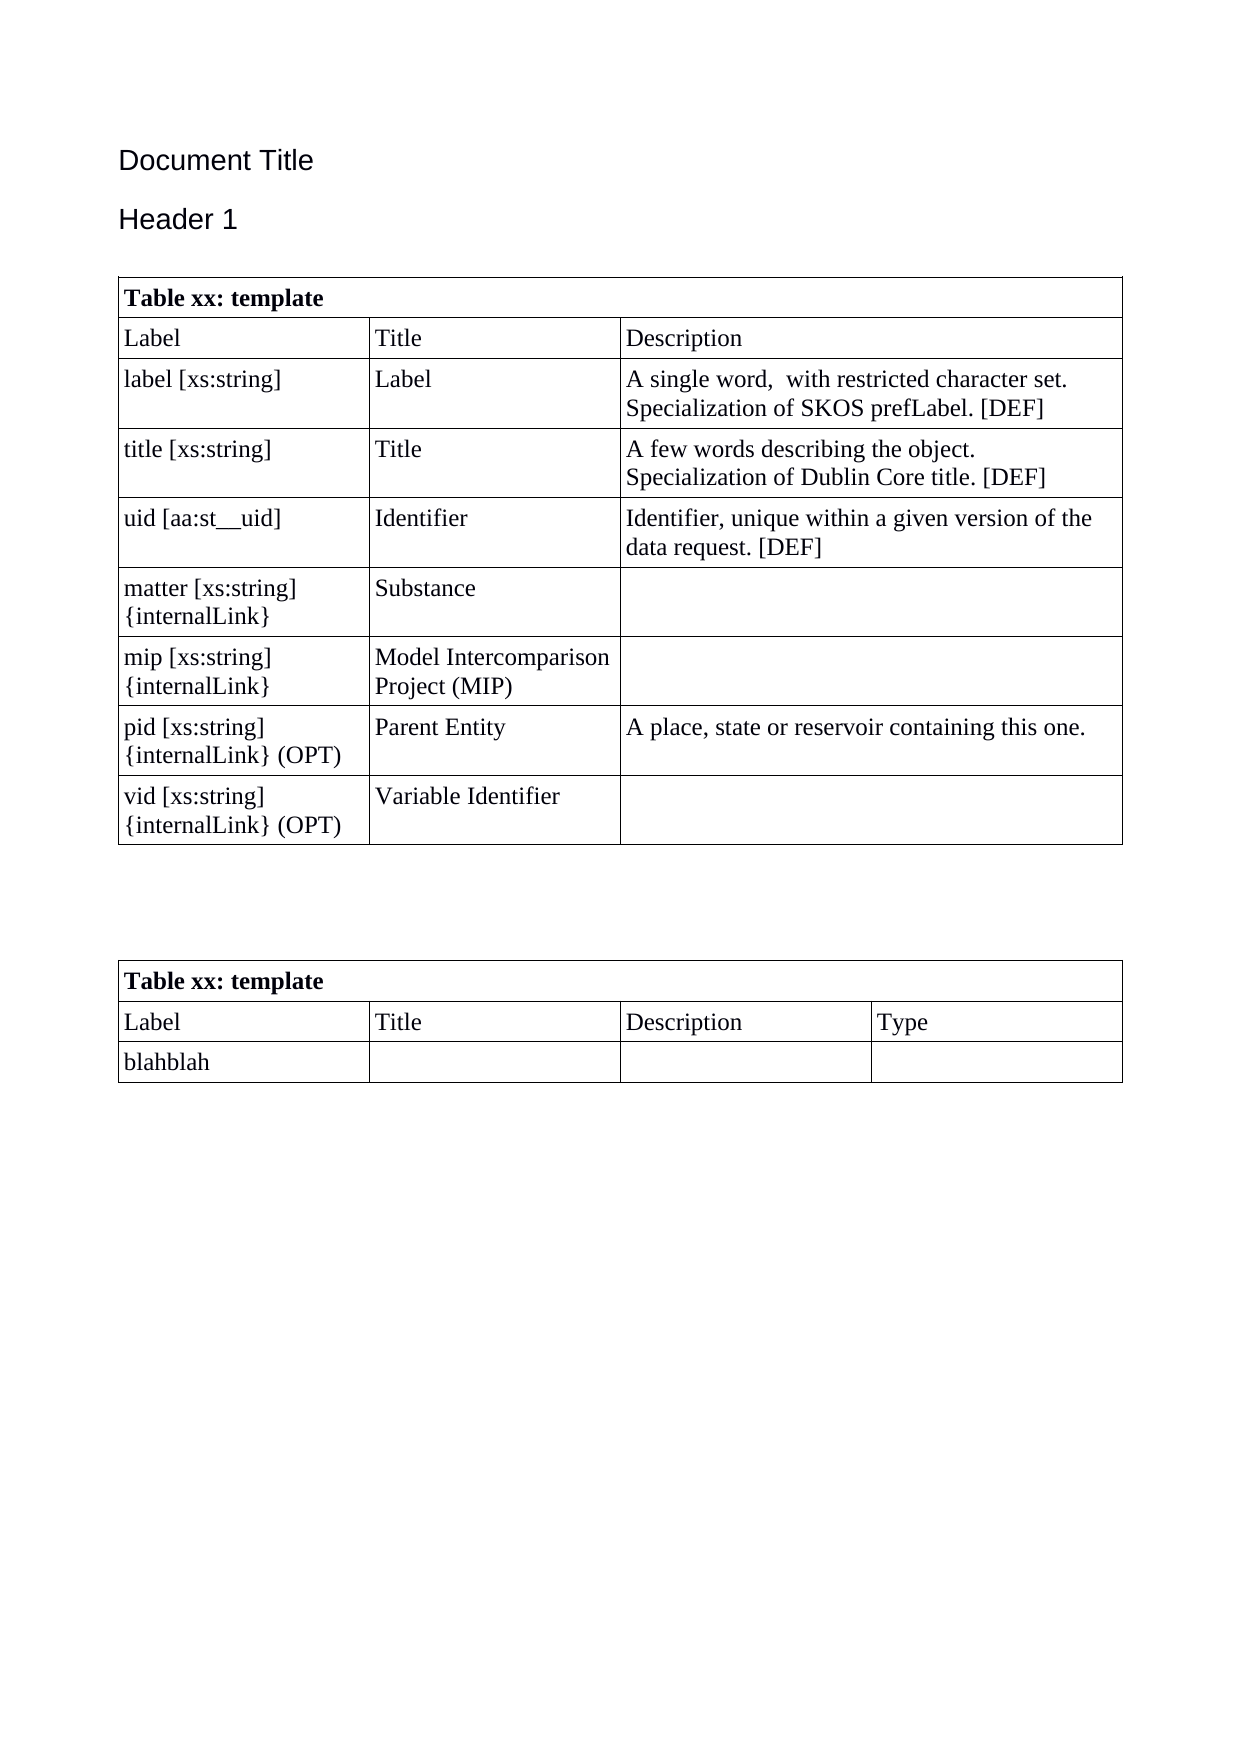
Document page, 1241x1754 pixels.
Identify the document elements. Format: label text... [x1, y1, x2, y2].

title Document Title [118, 143, 1122, 177]
table_cell Label [370, 359, 620, 427]
table_cell A single word, with restricted character set. Specialization of SKOS prefLabel. [DEF] [621, 359, 1122, 427]
table_cell [872, 1042, 1122, 1082]
table_cell Identifier [370, 498, 620, 566]
table_cell matter [xs:string] {internalLink} [119, 568, 369, 636]
table_cell [621, 776, 1122, 844]
table_cell [370, 1042, 620, 1082]
table_cell Variable Identifier [370, 776, 620, 844]
table_cell Label [119, 1002, 369, 1041]
table_cell Type [872, 1002, 1122, 1041]
table_cell Model Intercomparison Project (MIP) [370, 637, 620, 705]
table_header Table xx: template [119, 278, 1122, 317]
table_cell Identifier, unique within a given version of the data request. [DEF] [621, 498, 1122, 566]
table_cell Title [370, 1002, 620, 1041]
table_cell Parent Entity [370, 706, 620, 775]
table_cell uid [aa:st__uid] [119, 498, 369, 566]
table_cell A few words describing the object. Specialization of Dublin Core title. [DEF] [621, 429, 1122, 497]
table_cell Description [621, 1002, 871, 1041]
table_cell mip [xs:string] {internalLink} [119, 637, 369, 705]
table_cell title [xs:string] [119, 429, 369, 497]
subtitle Header 1 [118, 202, 1122, 235]
table_cell A place, state or reservoir containing this one. [621, 706, 1122, 775]
table_header Table xx: template [119, 961, 1122, 1001]
table_cell [621, 637, 1122, 705]
table_cell pid [xs:string] {internalLink} (OPT) [119, 706, 369, 775]
table_cell Substance [370, 568, 620, 636]
table_cell blahblah [119, 1042, 369, 1082]
table_cell Description [621, 318, 1122, 358]
table_cell Title [370, 318, 620, 358]
table_cell Title [370, 429, 620, 497]
table_cell [621, 1042, 871, 1082]
table_cell vid [xs:string] {internalLink} (OPT) [119, 776, 369, 844]
table_cell Label [119, 318, 369, 358]
table_cell label [xs:string] [119, 359, 369, 427]
table_cell [621, 568, 1122, 636]
